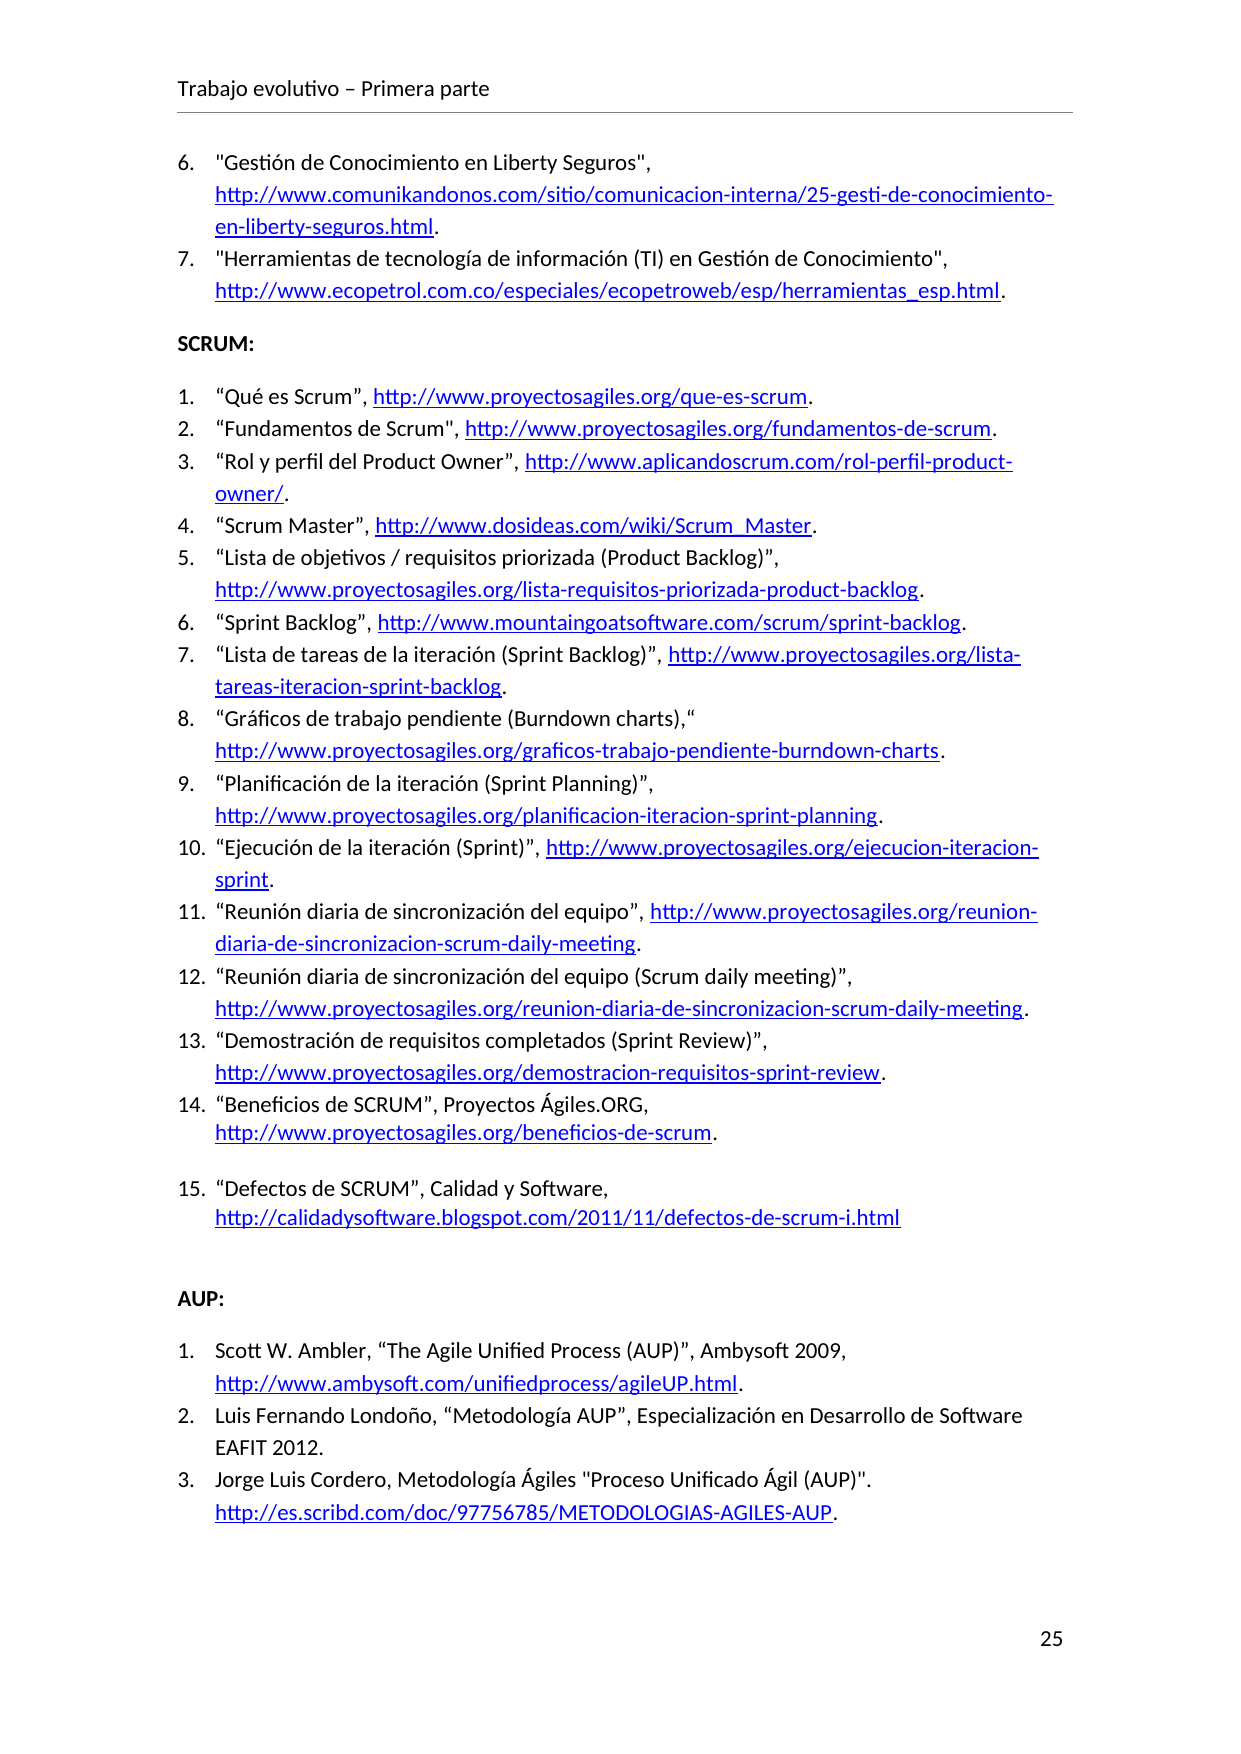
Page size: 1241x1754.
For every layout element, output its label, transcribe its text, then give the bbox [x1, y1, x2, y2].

list “Lista de tareas de la iteración (Sprint Backlog)”, http://www.proyectosagiles.org/lista-tareas-iteracion-sprint-backlog. [177, 640, 1063, 700]
list “Reunión diaria de sincronización del equipo (Scrum daily meeting)”, http://www.proyectosagiles.org/reunion-diaria-de-sincronizacion-scrum-daily-meeting. [177, 962, 1063, 1022]
list “Reunión diaria de sincronización del equipo”, http://www.proyectosagiles.org/reunion-diaria-de-sincronizacion-scrum-daily-meeting. [177, 897, 1063, 958]
text SCRUM: [177, 329, 1063, 357]
list "Herramientas de tecnología de información (TI) en Gestión de Conocimiento", http://www.ecopetrol.com.co/especiales/ecopetroweb/esp/herramientas_esp.html. [177, 244, 1063, 304]
list “Beneficios de SCRUM”, Proyectos Ágiles.ORG, http://www.proyectosagiles.org/beneficios-de-scrum. [177, 1091, 1063, 1147]
list “Defectos de SCRUM”, Calidad y Software, http://calidadysoftware.blogspot.com/2011/11/defectos-de-scrum-i.html [177, 1174, 1063, 1231]
text AUP: [177, 1284, 1063, 1312]
list “Demostración de requisitos completados (Sprint Review)”, http://www.proyectosagiles.org/demostracion-requisitos-sprint-review. [177, 1026, 1063, 1086]
list “Sprint Backlog”, http://www.mountaingoatsoftware.com/scrum/sprint-backlog. [177, 608, 1063, 636]
list Jorge Luis Cordero, Metodología Ágiles "Proceso Unificado Ágil (AUP)". http://es.scribd.com/doc/97756785/METODOLOGIAS-AGILES-AUP. [177, 1465, 1063, 1526]
list Scott W. Ambler, “The Agile Unified Process (AUP)”, Ambysoft 2009, http://www.ambysoft.com/unifiedprocess/agileUP.html. [177, 1337, 1063, 1397]
list “Scrum Master”, http://www.dosideas.com/wiki/Scrum_Master. [177, 511, 1063, 539]
list “Ejecución de la iteración (Sprint)”, http://www.proyectosagiles.org/ejecucion-iteracion-sprint. [177, 833, 1063, 893]
list Luis Fernando Londoño, “Metodología AUP”, Especialización en Desarrollo de Software EAFIT 2012. [177, 1401, 1063, 1461]
list “Qué es Scrum”, http://www.proyectosagiles.org/que-es-scrum. [177, 382, 1063, 410]
list “Gráficos de trabajo pendiente (Burndown charts),“ http://www.proyectosagiles.org/graficos-trabajo-pendiente-burndown-charts. [177, 704, 1063, 764]
list “Fundamentos de Scrum", http://www.proyectosagiles.org/fundamentos-de-scrum. [177, 414, 1063, 443]
list “Planificación de la iteración (Sprint Planning)”, http://www.proyectosagiles.org/planificacion-iteracion-sprint-planning. [177, 769, 1063, 829]
list “Rol y perfil del Product Owner”, http://www.aplicandoscrum.com/rol-perfil-product-owner/. [177, 447, 1063, 507]
list “Lista de objetivos / requisitos priorizada (Product Backlog)”, http://www.proyectosagiles.org/lista-requisitos-priorizada-product-backlog. [177, 543, 1063, 603]
list "Gestión de Conocimiento en Liberty Seguros", http://www.comunikandonos.com/sitio/comunicacion-interna/25-gesti-de-conocimiento-en-liberty-seguros.html. [177, 148, 1063, 240]
